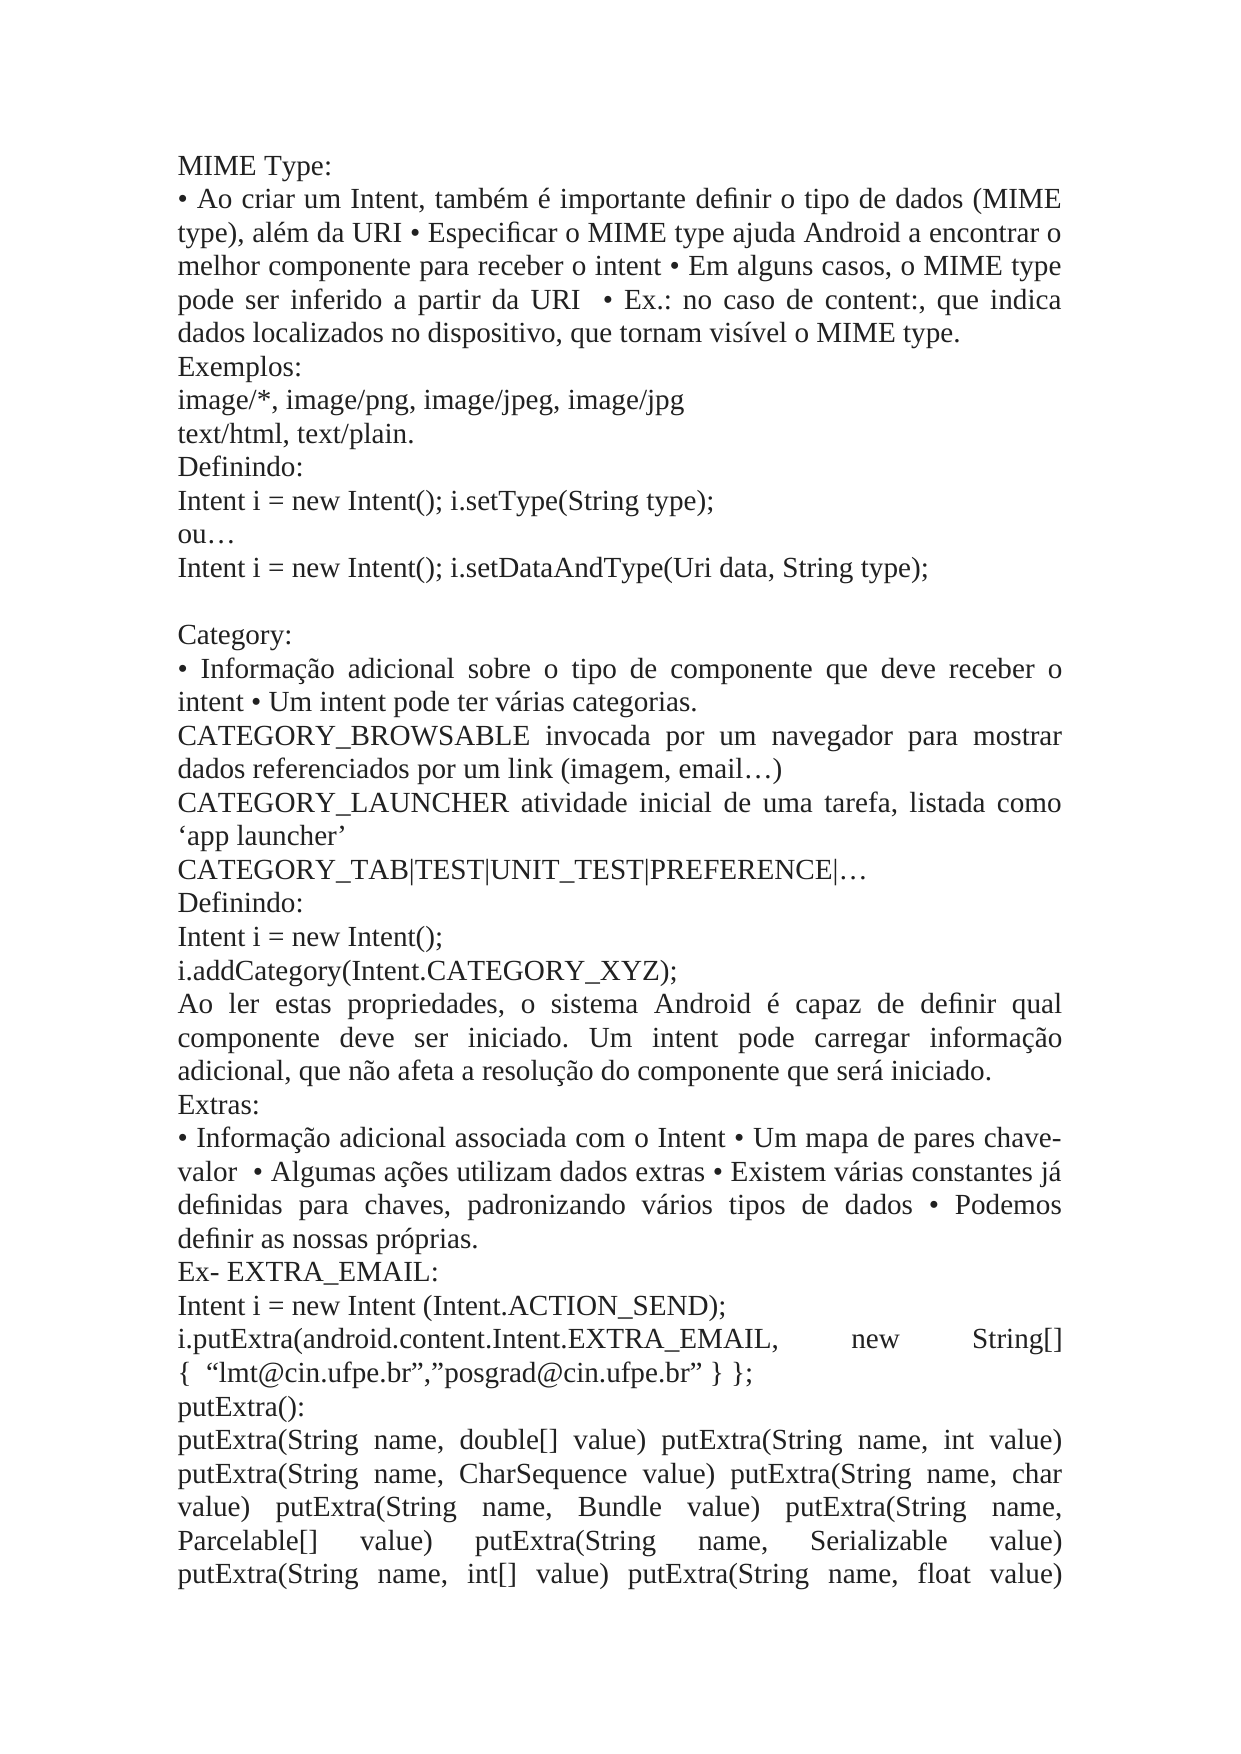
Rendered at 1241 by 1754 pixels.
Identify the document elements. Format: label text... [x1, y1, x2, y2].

text • Informação adicional associada com o Intent • Um mapa de pares chave-valor • Algumas ações utilizam dados extras • Existem várias constantes já deﬁnidas para chaves, padronizando vários tipos de dados • Podemos deﬁnir as nossas próprias. [177, 1120, 1063, 1254]
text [177, 1422, 1063, 1590]
text CATEGORY_BROWSABLE invocada por um navegador para mostrar dados referenciados por um link (imagem, email…) [177, 718, 1063, 785]
text MIME Type: [177, 148, 1063, 181]
text • Informação adicional sobre o tipo de componente que deve receber o intent • Um intent pode ter várias categorias. [177, 651, 1063, 718]
text Ao ler estas propriedades, o sistema Android é capaz de deﬁnir qual componente deve ser iniciado. Um intent pode carregar informação adicional, que não afeta a resolução do componente que será iniciado. [177, 986, 1063, 1087]
text putExtra(): [177, 1389, 1063, 1422]
text CATEGORY_LAUNCHER atividade inicial de uma tarefa, listada como ‘app launcher’ [177, 785, 1063, 852]
text Exemplos: [177, 349, 1063, 382]
text • Ao criar um Intent, também é importante deﬁnir o tipo de dados (MIME type), além da URI • Especiﬁcar o MIME type ajuda Android a encontrar o melhor componente para receber o intent • Em alguns casos, o MIME type pode ser inferido a partir da URI • Ex.: no caso de content:, que indica dados localizados no dispositivo, que tornam visível o MIME type. [177, 181, 1063, 349]
text Intent i = new Intent(); i.setType(String type); [177, 483, 1063, 517]
text i.addCategory(Intent.CATEGORY_XYZ); [177, 953, 1063, 986]
text Category: [177, 617, 1063, 651]
text Extras: [177, 1087, 1063, 1120]
text CATEGORY_TAB|TEST|UNIT_TEST|PREFERENCE|… [177, 852, 1063, 886]
text ou… [177, 517, 1063, 550]
text image/*, image/png, image/jpeg, image/jpg [177, 382, 1063, 416]
text Intent i = new Intent (Intent.ACTION_SEND); [177, 1288, 1063, 1322]
text i.putExtra(android.content.Intent.EXTRA_EMAIL, new String[]{ “lmt@cin.ufpe.br”,”posgrad@cin.ufpe.br” } }; [177, 1322, 1063, 1389]
text Definindo: [177, 449, 1063, 483]
text Definindo: [177, 886, 1063, 919]
text Intent i = new Intent(); [177, 919, 1063, 953]
text text/html, text/plain. [177, 416, 1063, 449]
text Ex- EXTRA_EMAIL: [177, 1254, 1063, 1288]
text Intent i = new Intent(); i.setDataAndType(Uri data, String type); [177, 550, 1063, 584]
